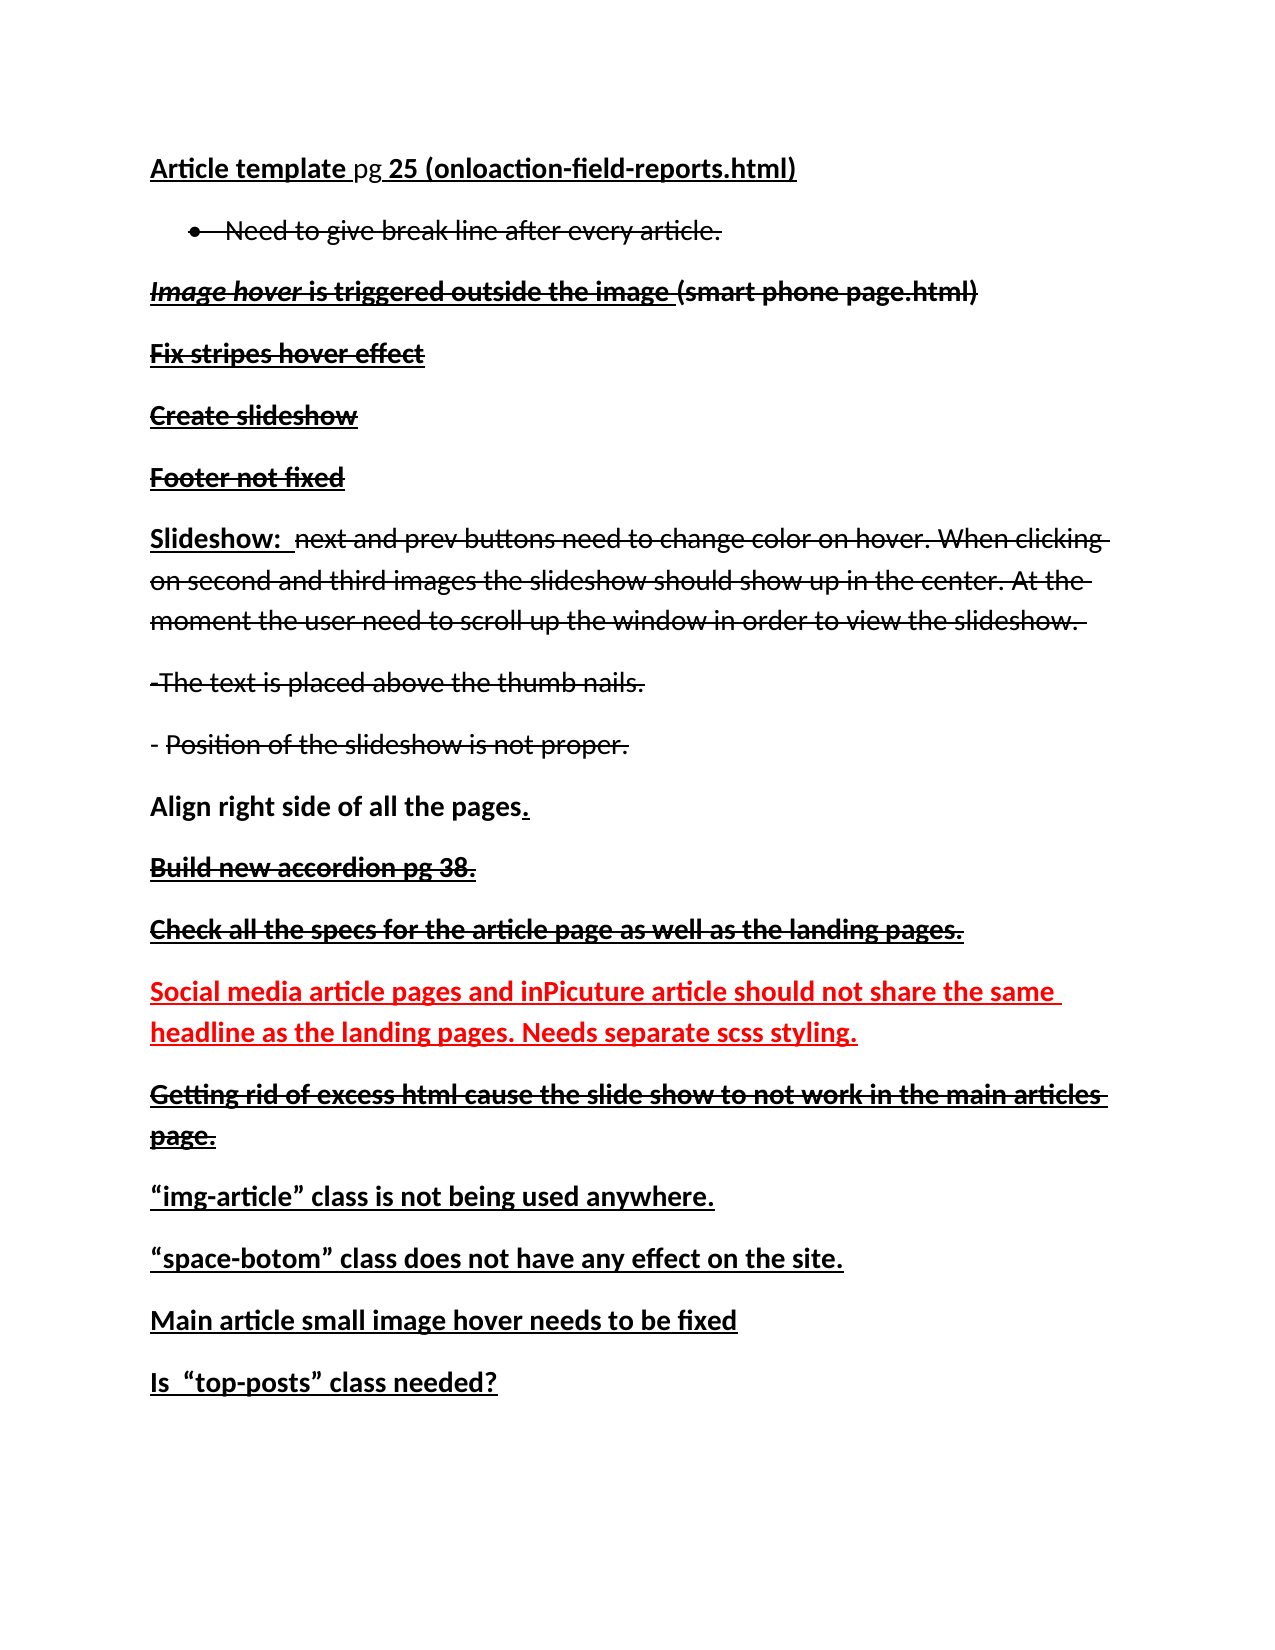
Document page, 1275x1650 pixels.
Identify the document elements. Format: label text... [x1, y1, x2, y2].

text Article template pg 25 (onloaction-field-reports.html) [150, 150, 1125, 186]
text Check all the specs for the article page as well as the landing pages. [150, 911, 1125, 947]
text Create slideshow [150, 397, 1125, 433]
text - Position of the slideshow is not proper. [150, 726, 1125, 762]
text -The text is placed above the thumb nails. [150, 664, 1125, 700]
text Align right side of all the pages. [150, 788, 1125, 823]
text Social media article pages and inPicuture article should not share the same headline as the landing pages. Needs separate scss styling. [150, 973, 1125, 1050]
text Build new accordion pg 38. [150, 849, 1125, 885]
text Main article small image hover needs to be fixed [150, 1302, 1125, 1338]
text “img-article” class is not being used anywhere. [150, 1178, 1125, 1214]
text Image hover is triggered outside the image (smart phone page.html) [150, 273, 1125, 309]
text Footer not fixed [150, 459, 1125, 494]
text Slideshow: next and prev buttons need to change color on hover. When clicking on second and third images the slideshow should show up in the center. At the moment the user need to scroll up the window in order to view the slideshow. [150, 521, 1125, 638]
text “space-botom” class does not have any effect on the site. [150, 1240, 1125, 1276]
list Need to give break line after every article. [187, 212, 1125, 247]
text Is “top-posts” class needed? [150, 1364, 1125, 1399]
text Fix stripes hover effect [150, 335, 1125, 371]
text Getting rid of excess html cause the slide show to not work in the main articles page. [150, 1076, 1125, 1152]
